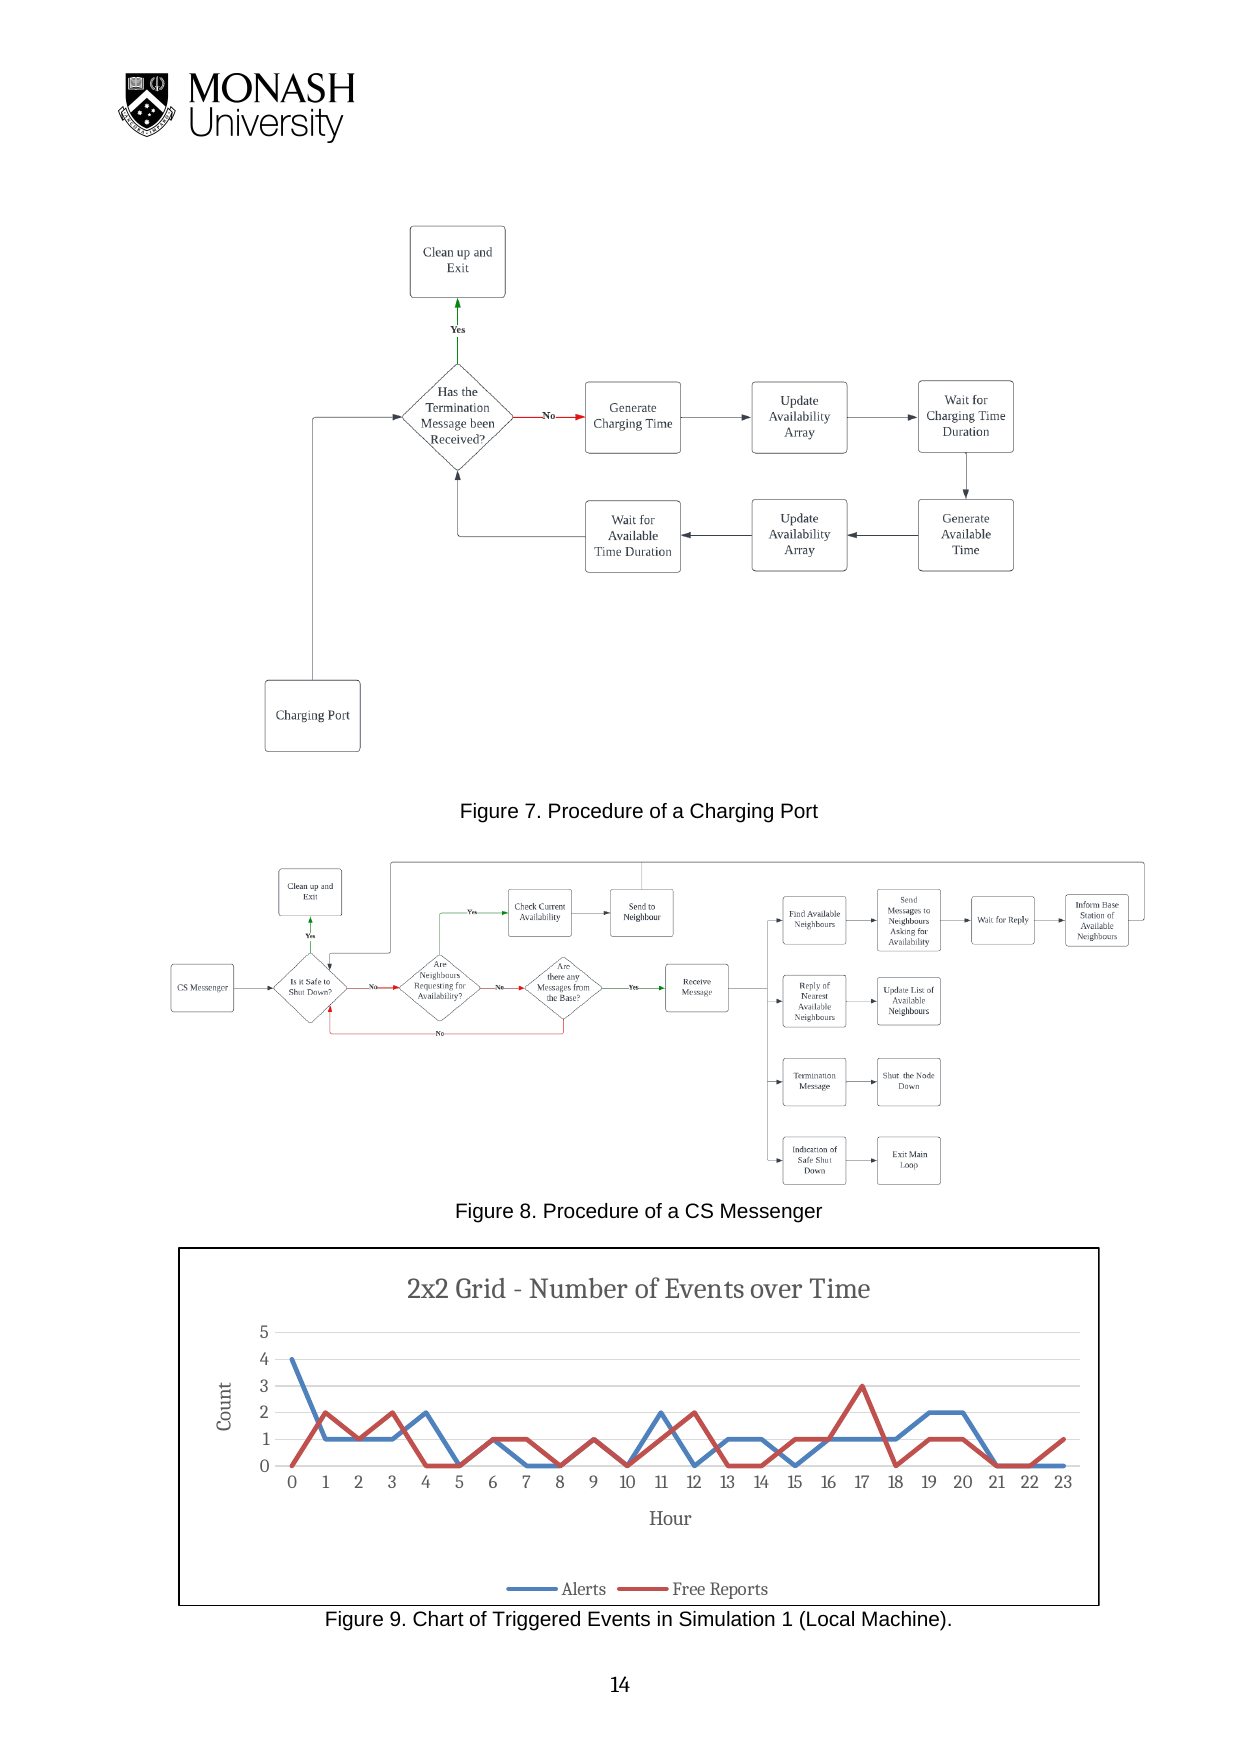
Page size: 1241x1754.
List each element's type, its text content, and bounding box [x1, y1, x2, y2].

text Figure 8. Procedure of a CS Messenger [156, 1200, 1122, 1223]
picture [118, 73, 355, 143]
text Figure 9. Chart of Triggered Events in Simulation 1 (Local Machine). [156, 1607, 1122, 1631]
picture [155, 846, 1160, 1200]
picture [241, 202, 1037, 775]
text Figure 7. Procedure of a Charging Port [156, 799, 1122, 823]
